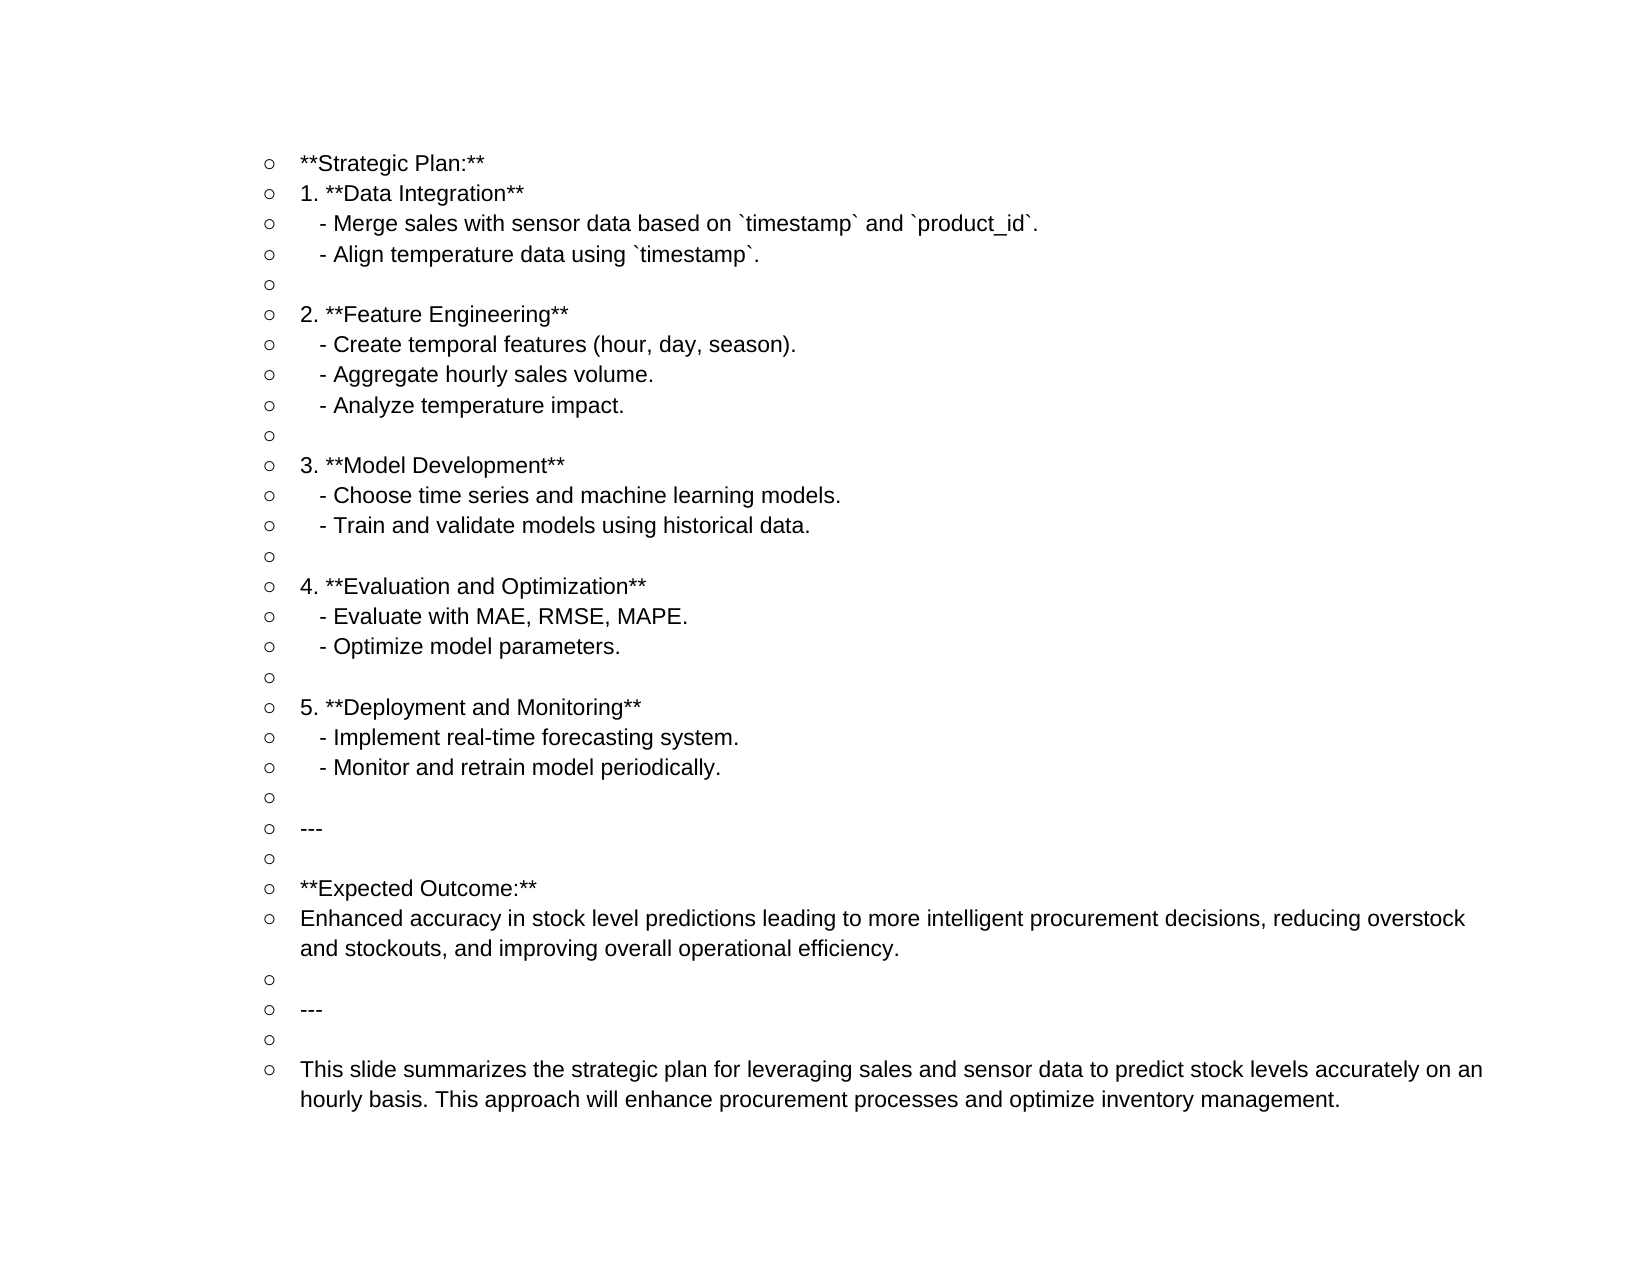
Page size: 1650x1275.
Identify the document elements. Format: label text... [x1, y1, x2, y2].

list **Expected Outcome:** [262, 875, 1500, 901]
list --- [262, 814, 1500, 841]
list --- [262, 996, 1500, 1022]
list This slide summarizes the strategic plan for leveraging sales and sensor data to predict stock levels accurately on an hourly basis. This approach will enhance procurement processes and optimize inventory management. [262, 1056, 1500, 1113]
list - Evaluate with MAE, RMSE, MAPE. [262, 603, 1500, 629]
list - Merge sales with sensor data based on `timestamp` and `product_id`. [262, 210, 1500, 237]
list **Strategic Plan:** [262, 150, 1500, 176]
list - Create temporal features (hour, day, season). [262, 331, 1500, 358]
list - Train and validate models using historical data. [262, 512, 1500, 539]
list - Analyze temperature impact. [262, 392, 1500, 418]
list 4. **Evaluation and Optimization** [262, 573, 1500, 599]
list - Monitor and retrain model periodically. [262, 754, 1500, 781]
list - Aggregate hourly sales volume. [262, 361, 1500, 388]
list Enhanced accuracy in stock level predictions leading to more intelligent procurement decisions, reducing overstock and stockouts, and improving overall operational efficiency. [262, 905, 1500, 962]
list 1. **Data Integration** [262, 180, 1500, 207]
list 5. **Deployment and Monitoring** [262, 694, 1500, 720]
list 2. **Feature Engineering** [262, 301, 1500, 327]
list - Align temperature data using `timestamp`. [262, 241, 1500, 267]
list 3. **Model Development** [262, 452, 1500, 478]
list - Choose time series and machine learning models. [262, 482, 1500, 509]
list - Implement real-time forecasting system. [262, 724, 1500, 750]
list - Optimize model parameters. [262, 633, 1500, 660]
